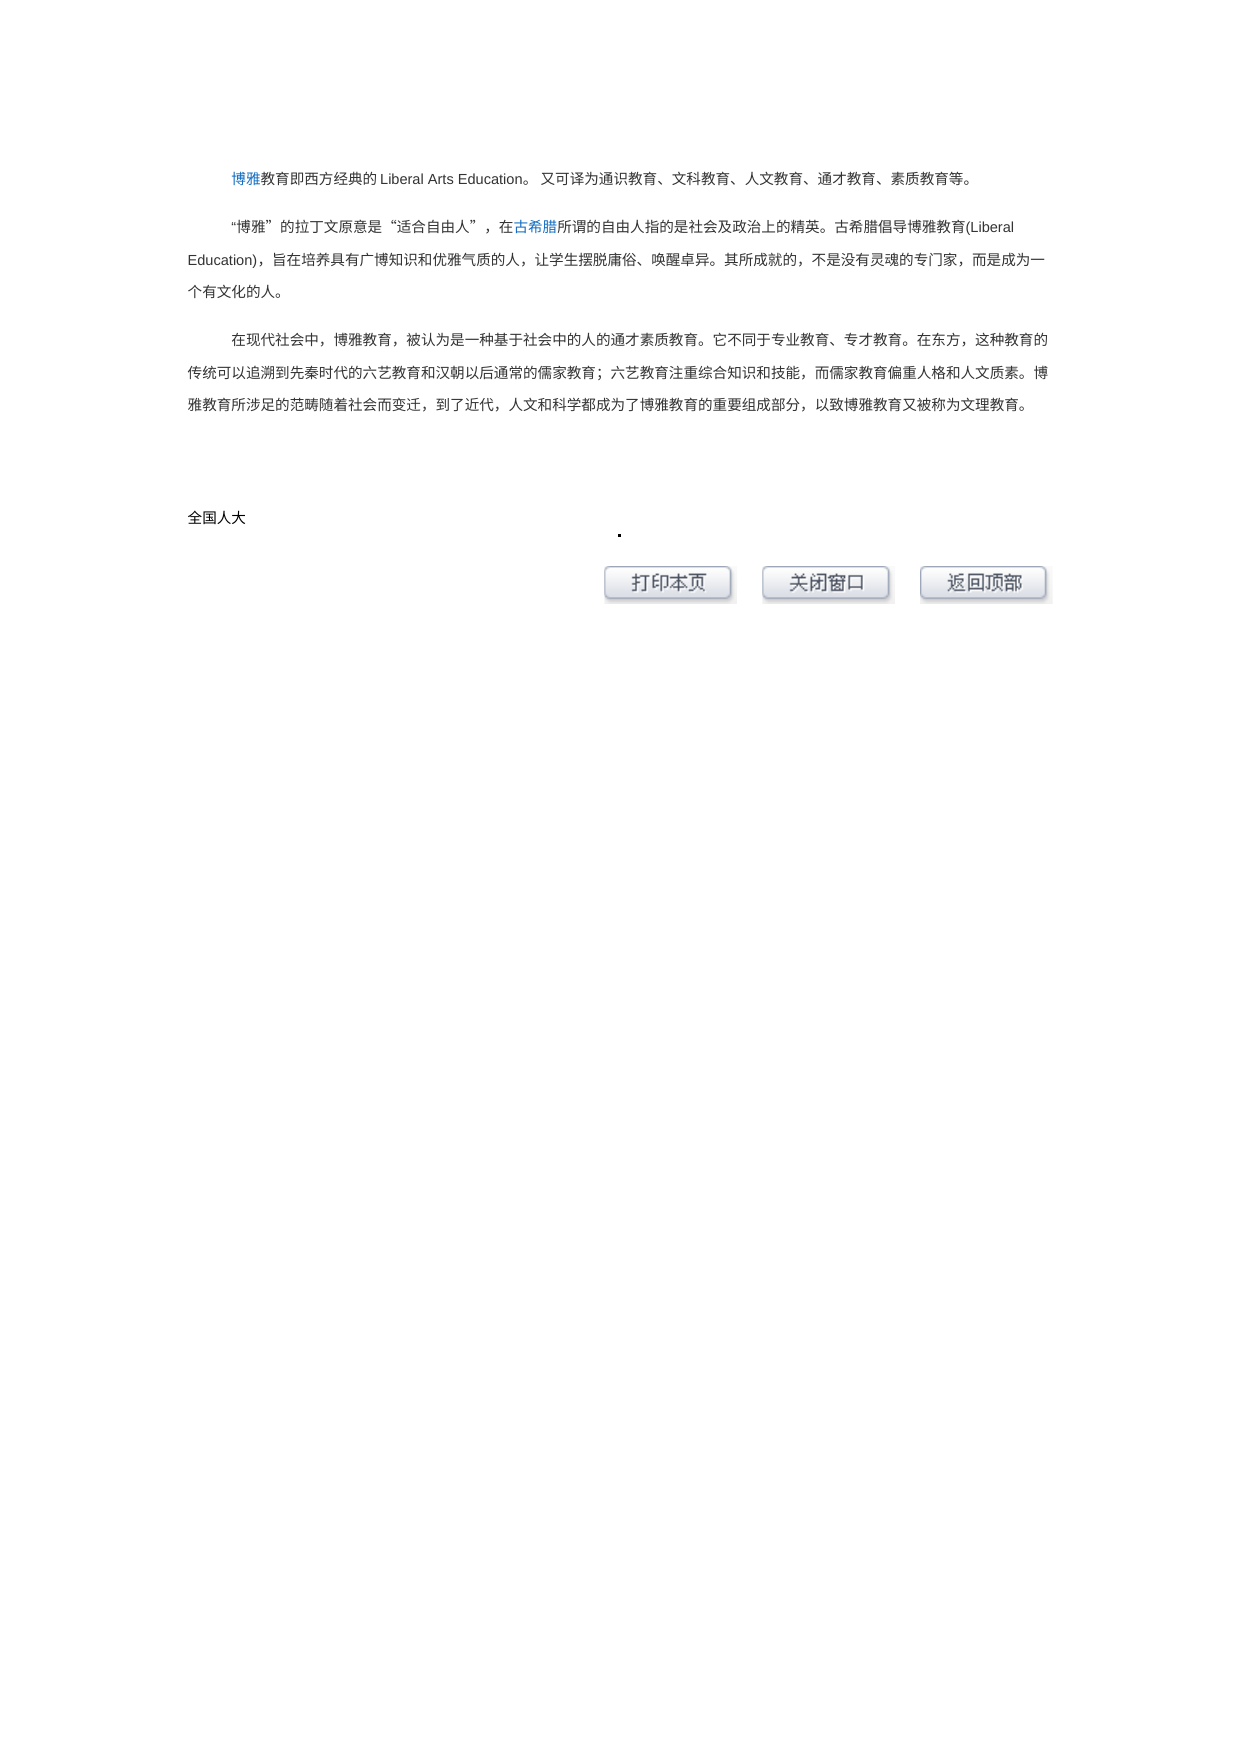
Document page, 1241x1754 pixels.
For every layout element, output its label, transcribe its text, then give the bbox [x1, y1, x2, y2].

picture [920, 566, 1053, 604]
text 全国人大 [187, 501, 1053, 534]
text 博雅教育即西方经典的Liberal Arts Education。 又可译为通识教育、文科教育、人文教育、通才教育、素质教育等。 [187, 162, 1053, 194]
text “博雅”的拉丁文原意是“适合自由人”，在古希腊所谓的自由人指的是社会及政治上的精英。古希腊倡导博雅教育(Liberal Education)，旨在培养具有广博知识和优雅气质的人，让学生摆脱庸俗、唤醒卓异。其所成就的，不是没有灵魂的专门家，而是成为一个有文化的人。 [187, 210, 1053, 308]
picture [604, 566, 738, 604]
picture [762, 566, 895, 604]
text 在现代社会中，博雅教育，被认为是一种基于社会中的人的通才素质教育。它不同于专业教育、专才教育。在东方，这种教育的传统可以追溯到先秦时代的六艺教育和汉朝以后通常的儒家教育；六艺教育注重综合知识和技能，而儒家教育偏重人格和人文质素。博雅教育所涉足的范畴随着社会而变迁，到了近代，人文和科学都成为了博雅教育的重要组成部分，以致博雅教育又被称为文理教育。 [187, 323, 1053, 421]
